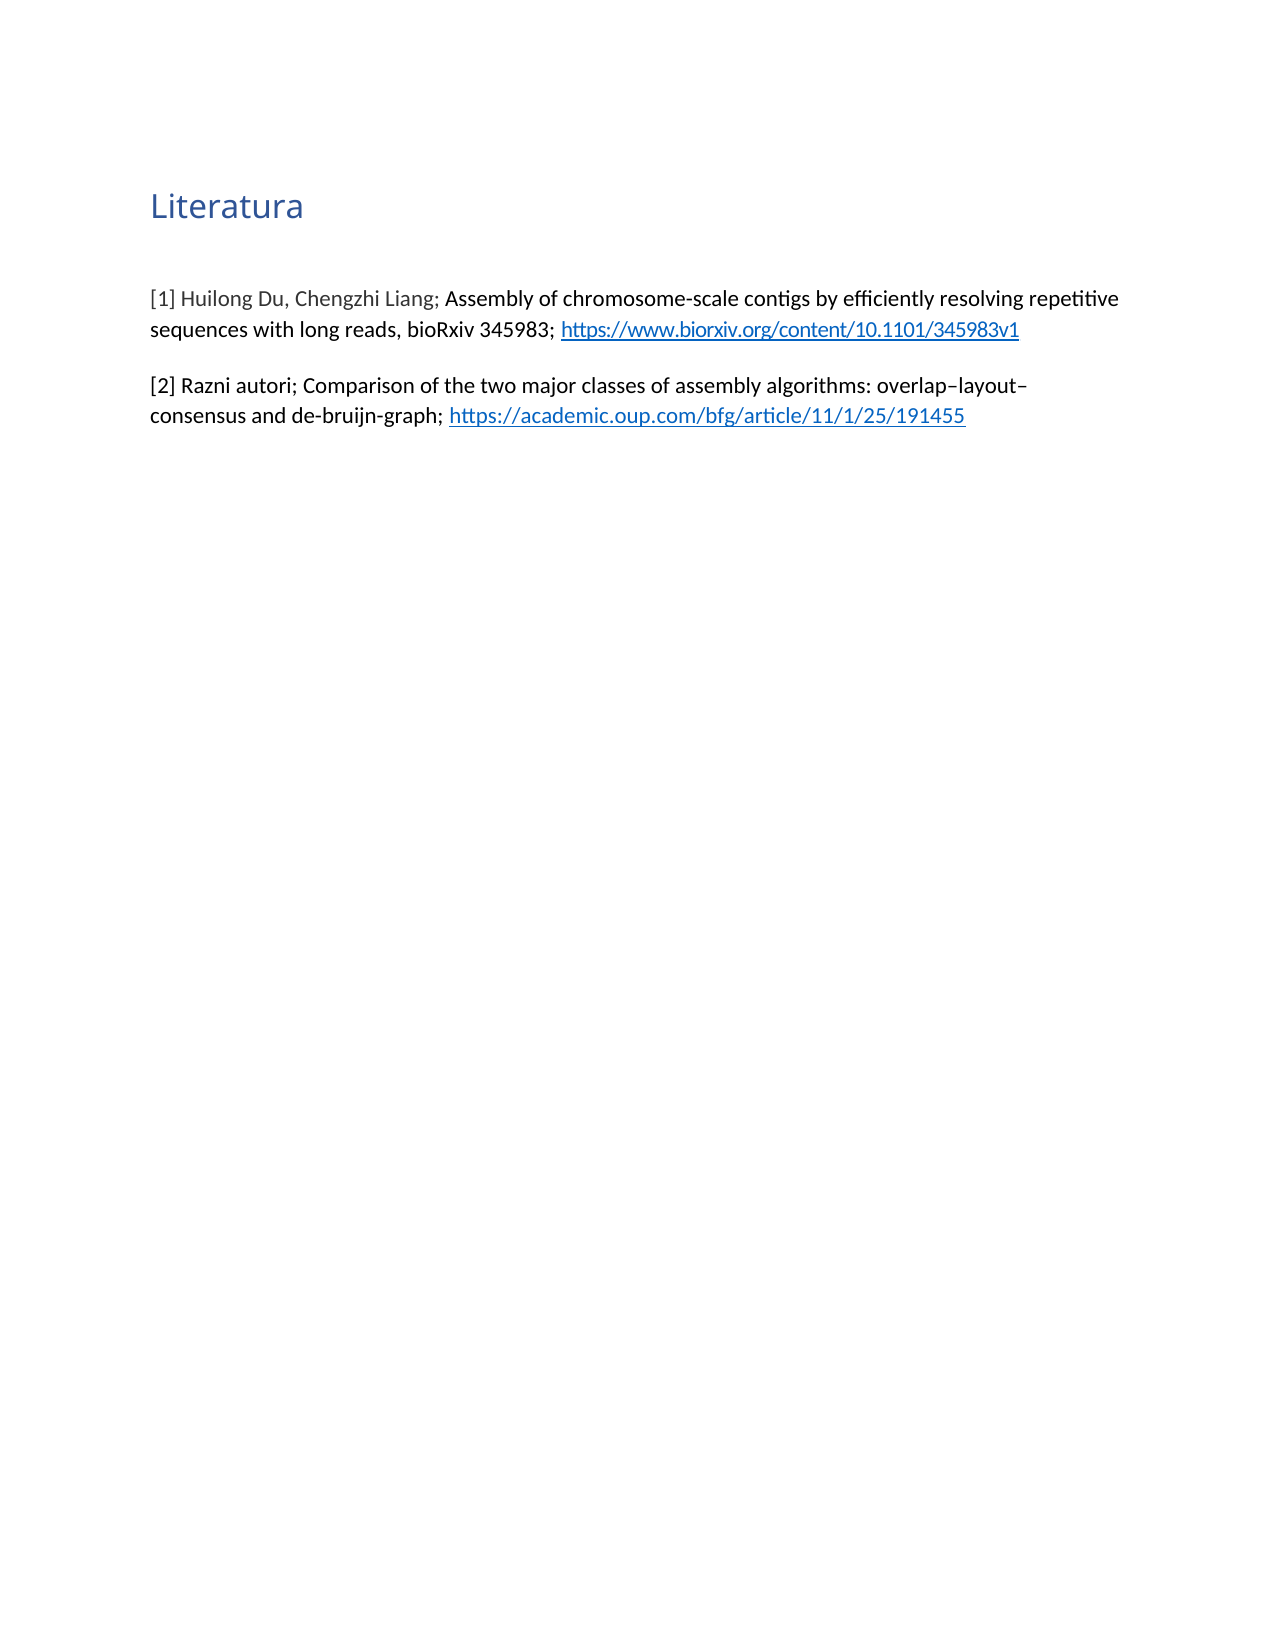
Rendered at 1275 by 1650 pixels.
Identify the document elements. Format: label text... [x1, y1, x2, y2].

subtitle Literatura [150, 183, 1125, 229]
text [1] Huilong Du, Chengzhi Liang; Assembly of chromosome-scale contigs by efficiently resolving repetitive sequences with long reads, bioRxiv 345983; https://www.biorxiv.org/content/10.1101/345983v1 [150, 254, 1125, 343]
text [2] Razni autori; Comparison of the two major classes of assembly algorithms: overlap–layout–consensus and de-bruijn-graph; https://academic.oup.com/bfg/article/11/1/25/191455 [150, 371, 1125, 430]
